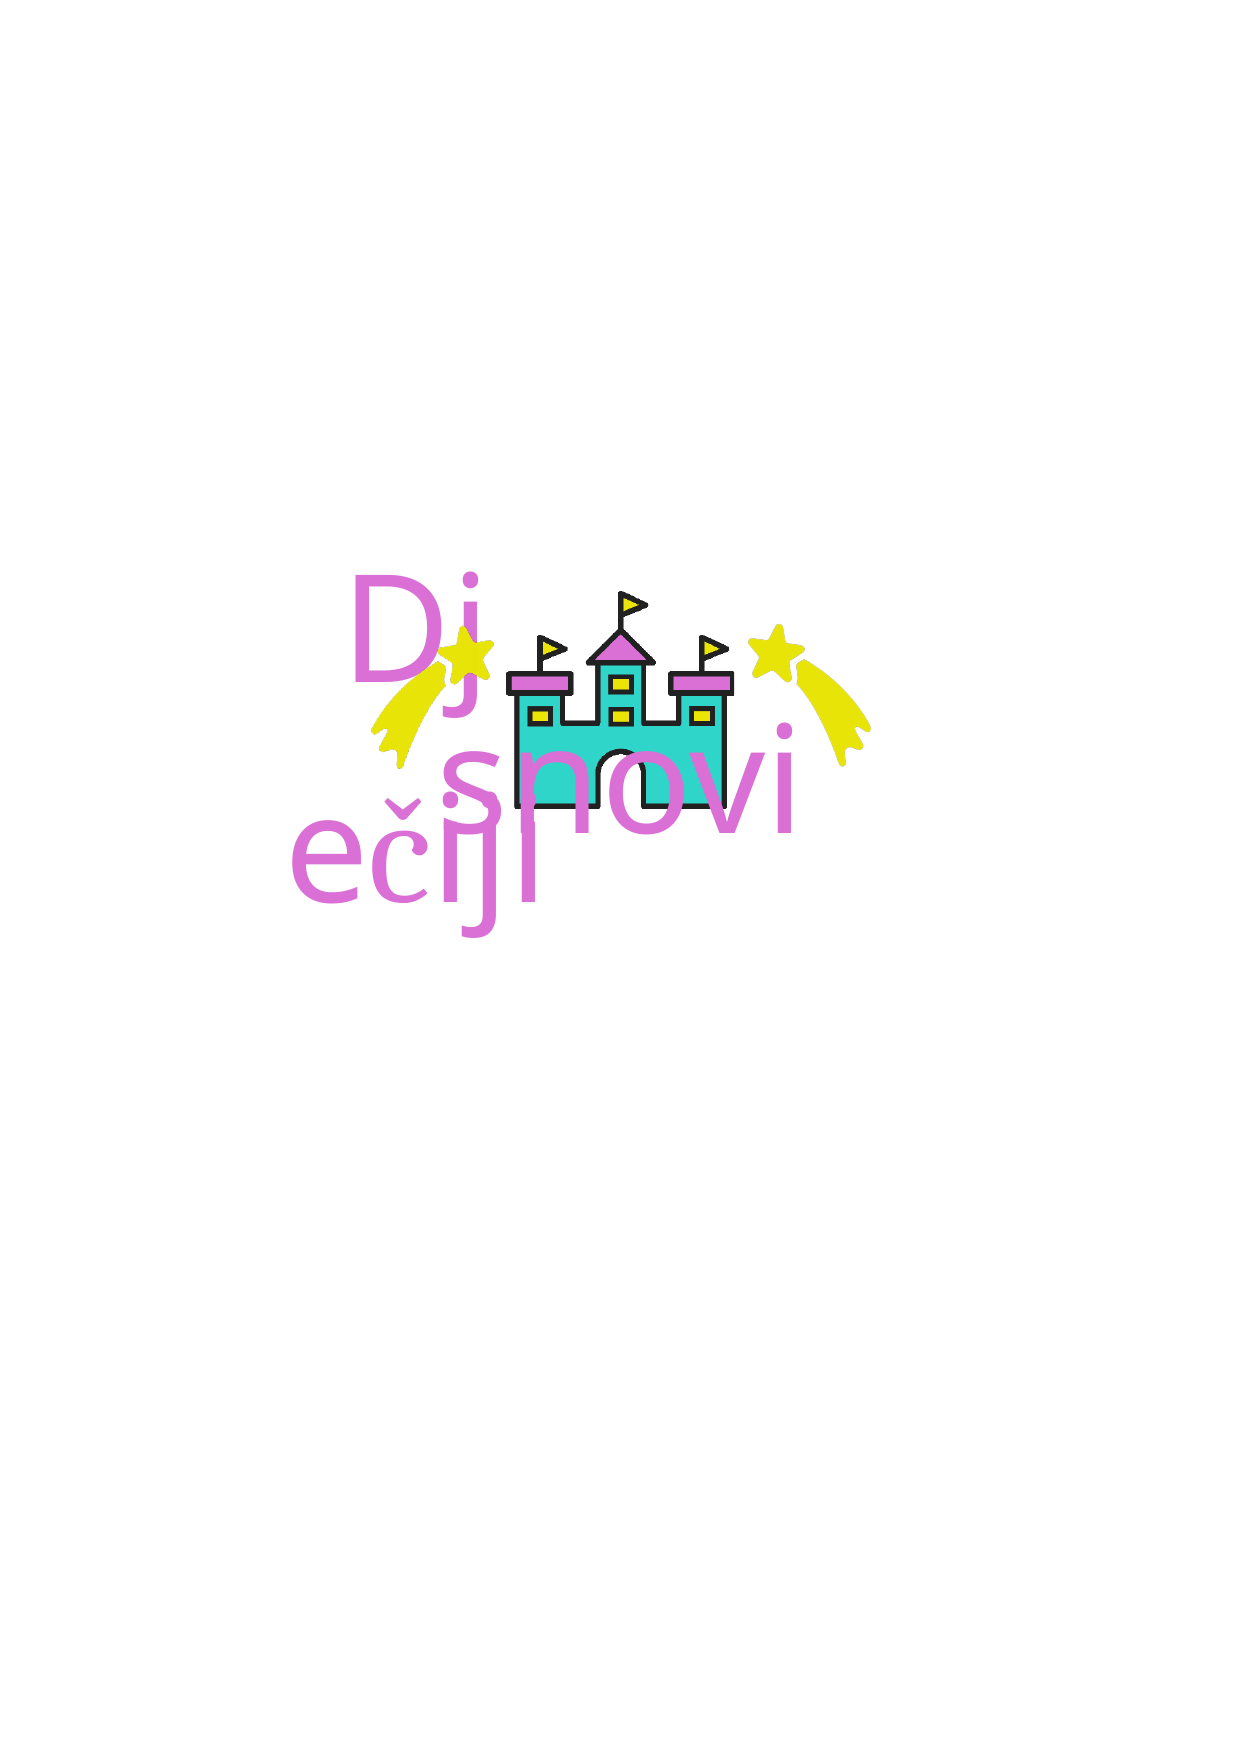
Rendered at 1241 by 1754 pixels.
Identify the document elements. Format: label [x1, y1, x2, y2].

picture [623, 762, 670, 814]
picture [534, 762, 575, 814]
picture [349, 585, 893, 814]
